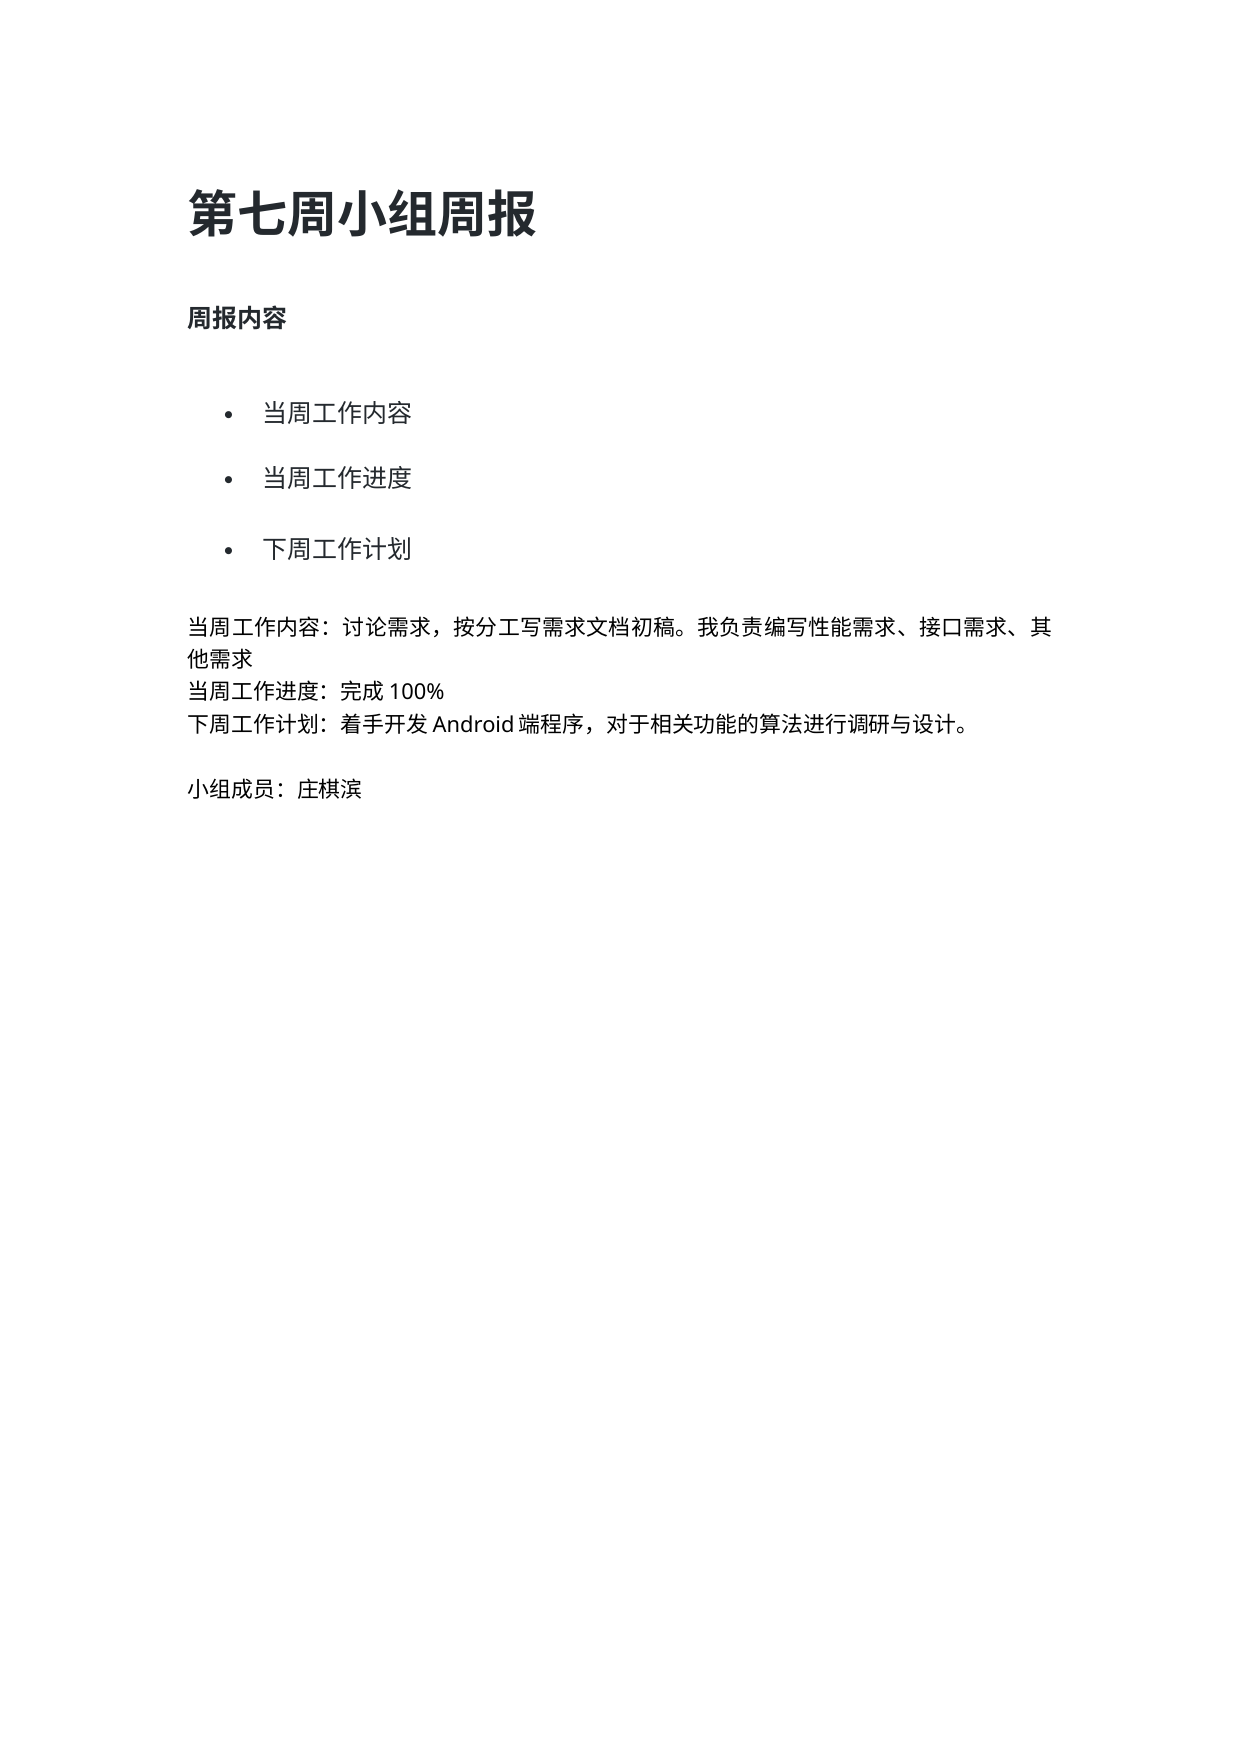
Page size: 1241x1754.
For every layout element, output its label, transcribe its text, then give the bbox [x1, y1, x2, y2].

list 当周工作进度 [225, 444, 1053, 509]
text 当周工作内容：讨论需求，按分工写需求文档初稿。我负责编写性能需求、接口需求、其他需求 [187, 609, 1053, 674]
text 第七周小组周报 [187, 162, 1053, 259]
text 下周工作计划：着手开发Android端程序，对于相关功能的算法进行调研与设计。 [187, 707, 1053, 739]
list 下周工作计划 [225, 515, 1053, 580]
text 小组成员：庄棋滨 [187, 772, 1053, 804]
list 当周工作内容 [225, 379, 1053, 444]
text 周报内容 [187, 284, 1053, 349]
text 当周工作进度：完成100% [187, 674, 1053, 707]
